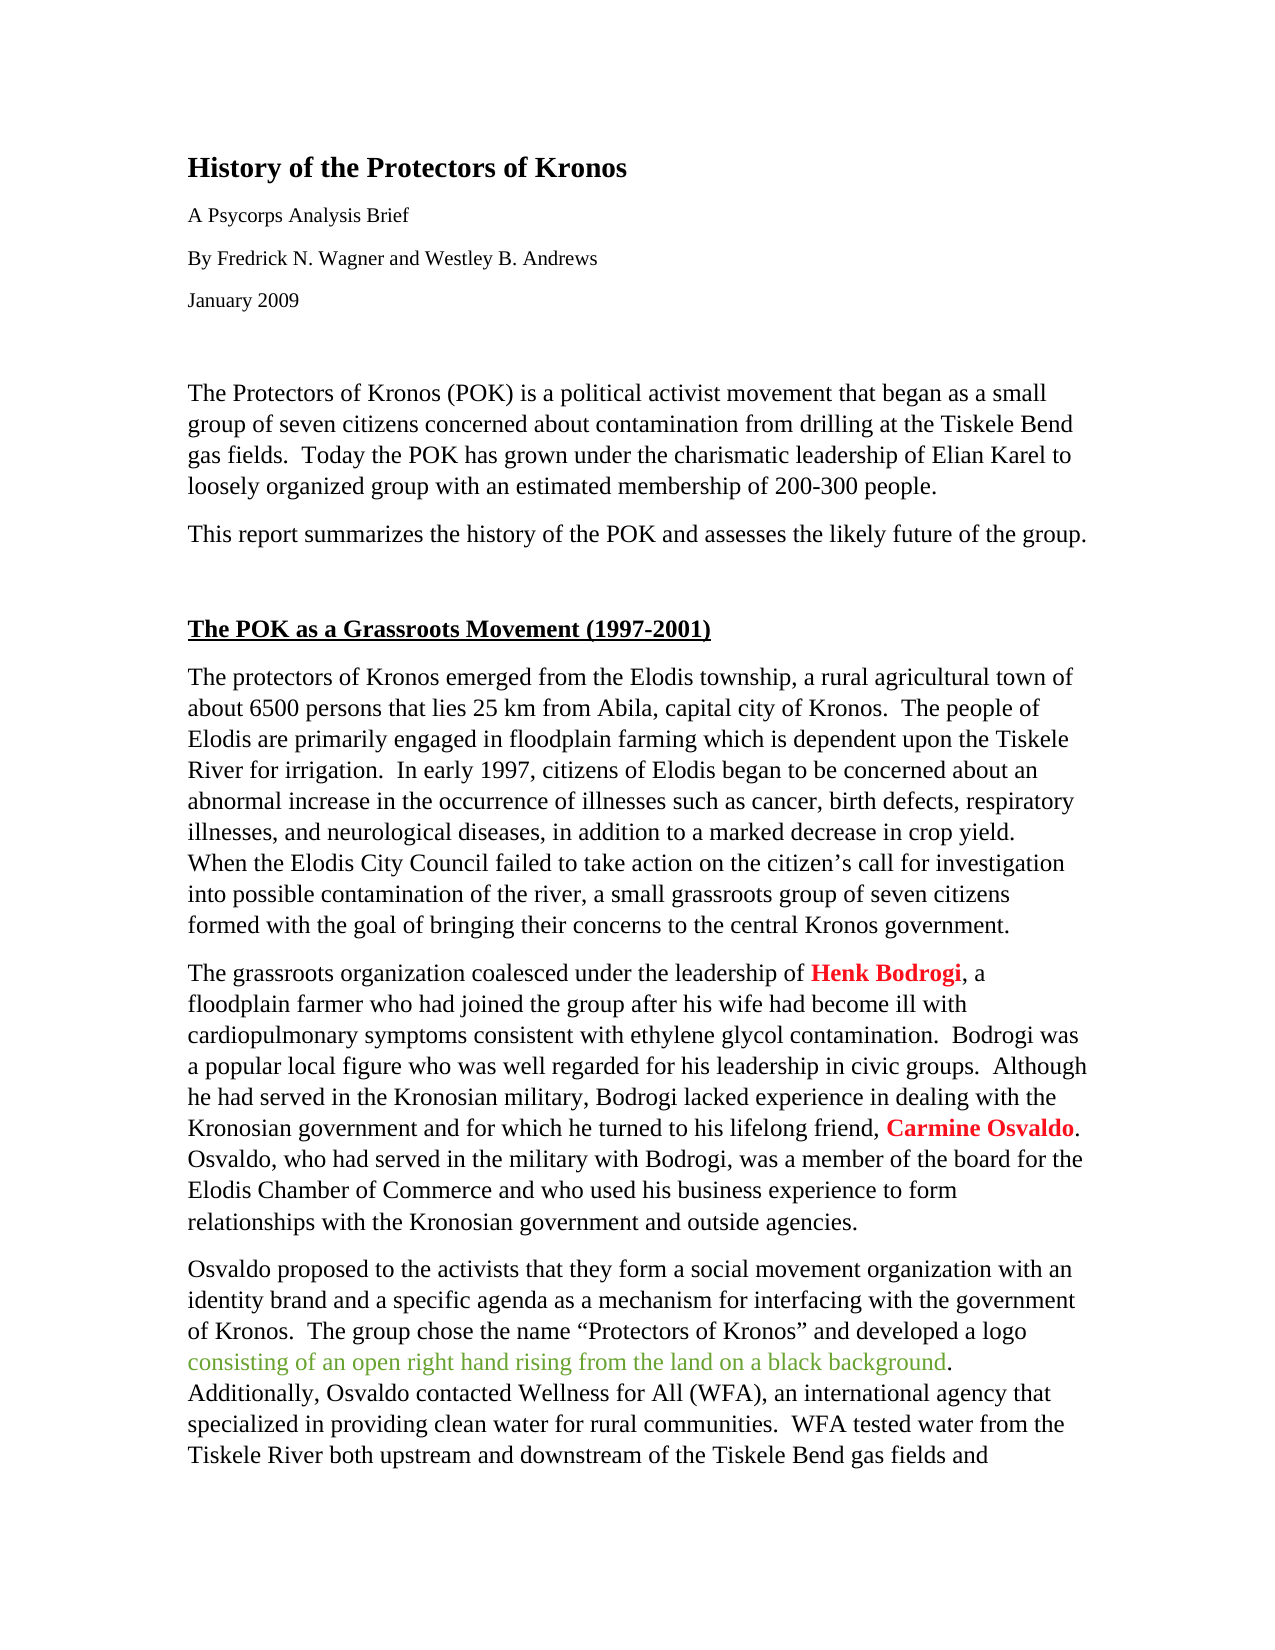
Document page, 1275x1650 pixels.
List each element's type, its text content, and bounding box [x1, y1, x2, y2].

text By Fredrick N. Wagner and Westley B. Andrews [187, 245, 1087, 269]
text The protectors of Kronos emerged from the Elodis township, a rural agricultural town of about 6500 persons that lies 25 km from Abila, capital city of Kronos. The people of Elodis are primarily engaged in floodplain farming which is dependent upon the Tiskele River for irrigation. In early 1997, citizens of Elodis began to be concerned about an abnormal increase in the occurrence of illnesses such as cancer, birth defects, respiratory illnesses, and neurological diseases, in addition to a marked decrease in crop yield. When the Elodis City Council failed to take action on the citizen’s call for investigation into possible contamination of the river, a small grassroots group of seven citizens formed with the goal of bringing their concerns to the central Kronos government. [187, 662, 1087, 939]
text The Protectors of Kronos (POK) is a political activist movement that began as a small group of seven citizens concerned about contamination from drilling at the Tiskele Bend gas fields. Today the POK has grown under the charismatic leadership of Elian Karel to loosely organized group with an estimated membership of 200-300 people. [187, 378, 1087, 500]
text A Psycorps Analysis Brief [187, 203, 1087, 227]
text History of the Protectors of Kronos [187, 150, 1087, 183]
text January 2009 [187, 288, 1087, 312]
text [187, 1254, 1087, 1469]
text The grassroots organization coalesced under the leadership of Henk Bodrogi, a floodplain farmer who had joined the group after his wife had become ill with cardiopulmonary symptoms consistent with ethylene glycol contamination. Bodrogi was a popular local figure who was well regarded for his leadership in civic groups. Although he had served in the Kronosian military, Bodrogi lacked experience in dealing with the Kronosian government and for which he turned to his lifelong friend, Carmine Osvaldo. Osvaldo, who had served in the military with Bodrogi, was a member of the board for the Elodis Chamber of Commerce and who used his business experience to form relationships with the Kronosian government and outside agencies. [187, 958, 1087, 1235]
text The POK as a Grassroots Movement (1997-2001) [187, 614, 1087, 643]
text This report summarizes the history of the POK and assesses the likely future of the group. [187, 519, 1087, 548]
